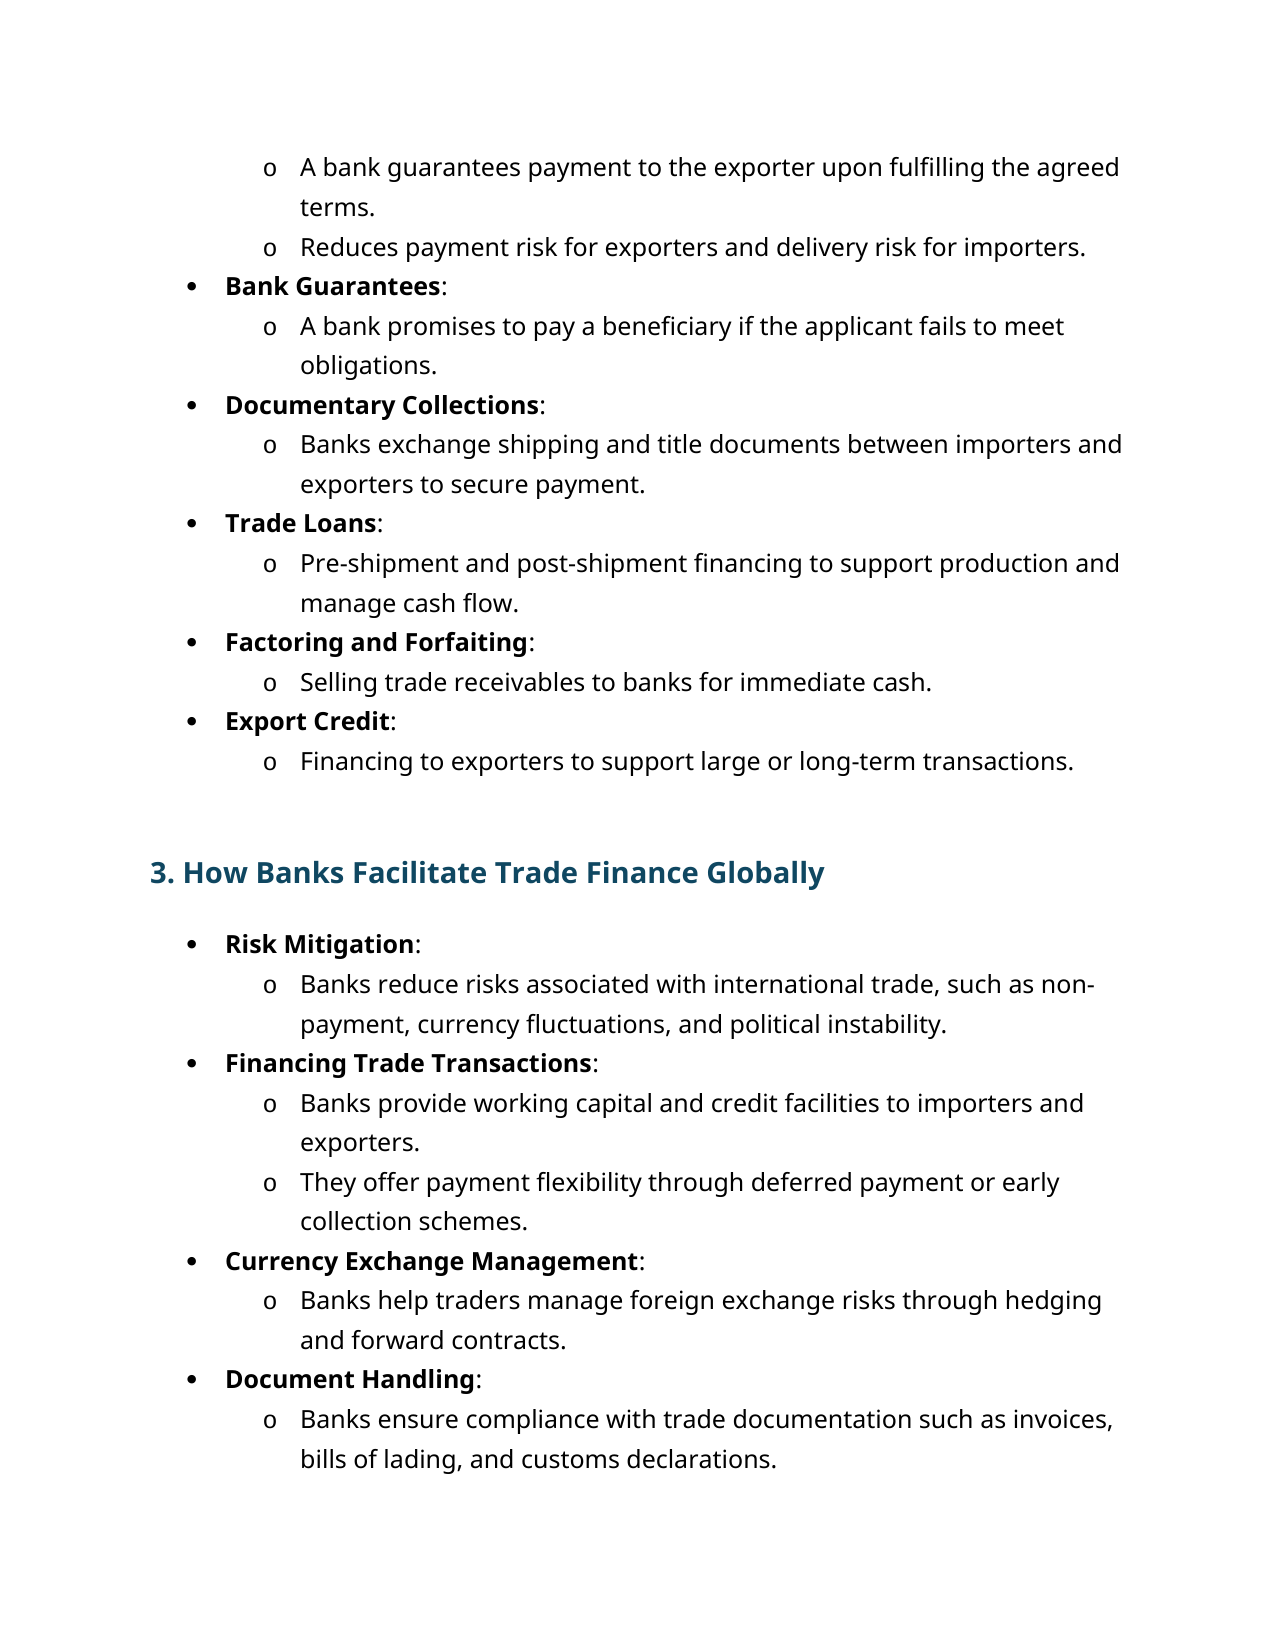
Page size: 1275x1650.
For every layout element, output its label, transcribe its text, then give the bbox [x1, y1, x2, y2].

list Banks provide working capital and credit facilities to importers and exporters. [262, 1085, 1125, 1159]
list Banks help traders manage foreign exchange risks through hedging and forward contracts. [262, 1283, 1125, 1357]
list Pre-shipment and post-shipment financing to support production and manage cash flow. [262, 546, 1125, 619]
list They offer payment flexibility through deferred payment or early collection schemes. [262, 1164, 1125, 1238]
list Bank Guarantees: [187, 269, 1125, 303]
list A bank promises to pay a beneficiary if the applicant fails to meet obligations. [262, 308, 1125, 382]
list Financing to exporters to support large or long-term transactions. [262, 743, 1125, 778]
list A bank guarantees payment to the exporter upon fulfilling the agreed terms. [262, 150, 1125, 224]
list Trade Loans: [187, 506, 1125, 540]
list Banks reduce risks associated with international trade, such as non-payment, currency fluctuations, and political instability. [262, 967, 1125, 1040]
subtitle 3. How Banks Facilitate Trade Finance Globally [150, 852, 1125, 892]
list Currency Exchange Management: [187, 1243, 1125, 1278]
list Export Credit: [187, 704, 1125, 738]
list Financing Trade Transactions: [187, 1046, 1125, 1080]
list Document Handling: [187, 1362, 1125, 1396]
list Banks exchange shipping and title documents between importers and exporters to secure payment. [262, 427, 1125, 501]
list Factoring and Forfaiting: [187, 625, 1125, 659]
list Reduces payment risk for exporters and delivery risk for importers. [262, 229, 1125, 263]
list Banks ensure compliance with trade documentation such as invoices, bills of lading, and customs declarations. [262, 1402, 1125, 1475]
list Selling trade receivables to banks for immediate cash. [262, 664, 1125, 698]
list Risk Mitigation: [187, 927, 1125, 961]
list Documentary Collections: [187, 387, 1125, 422]
